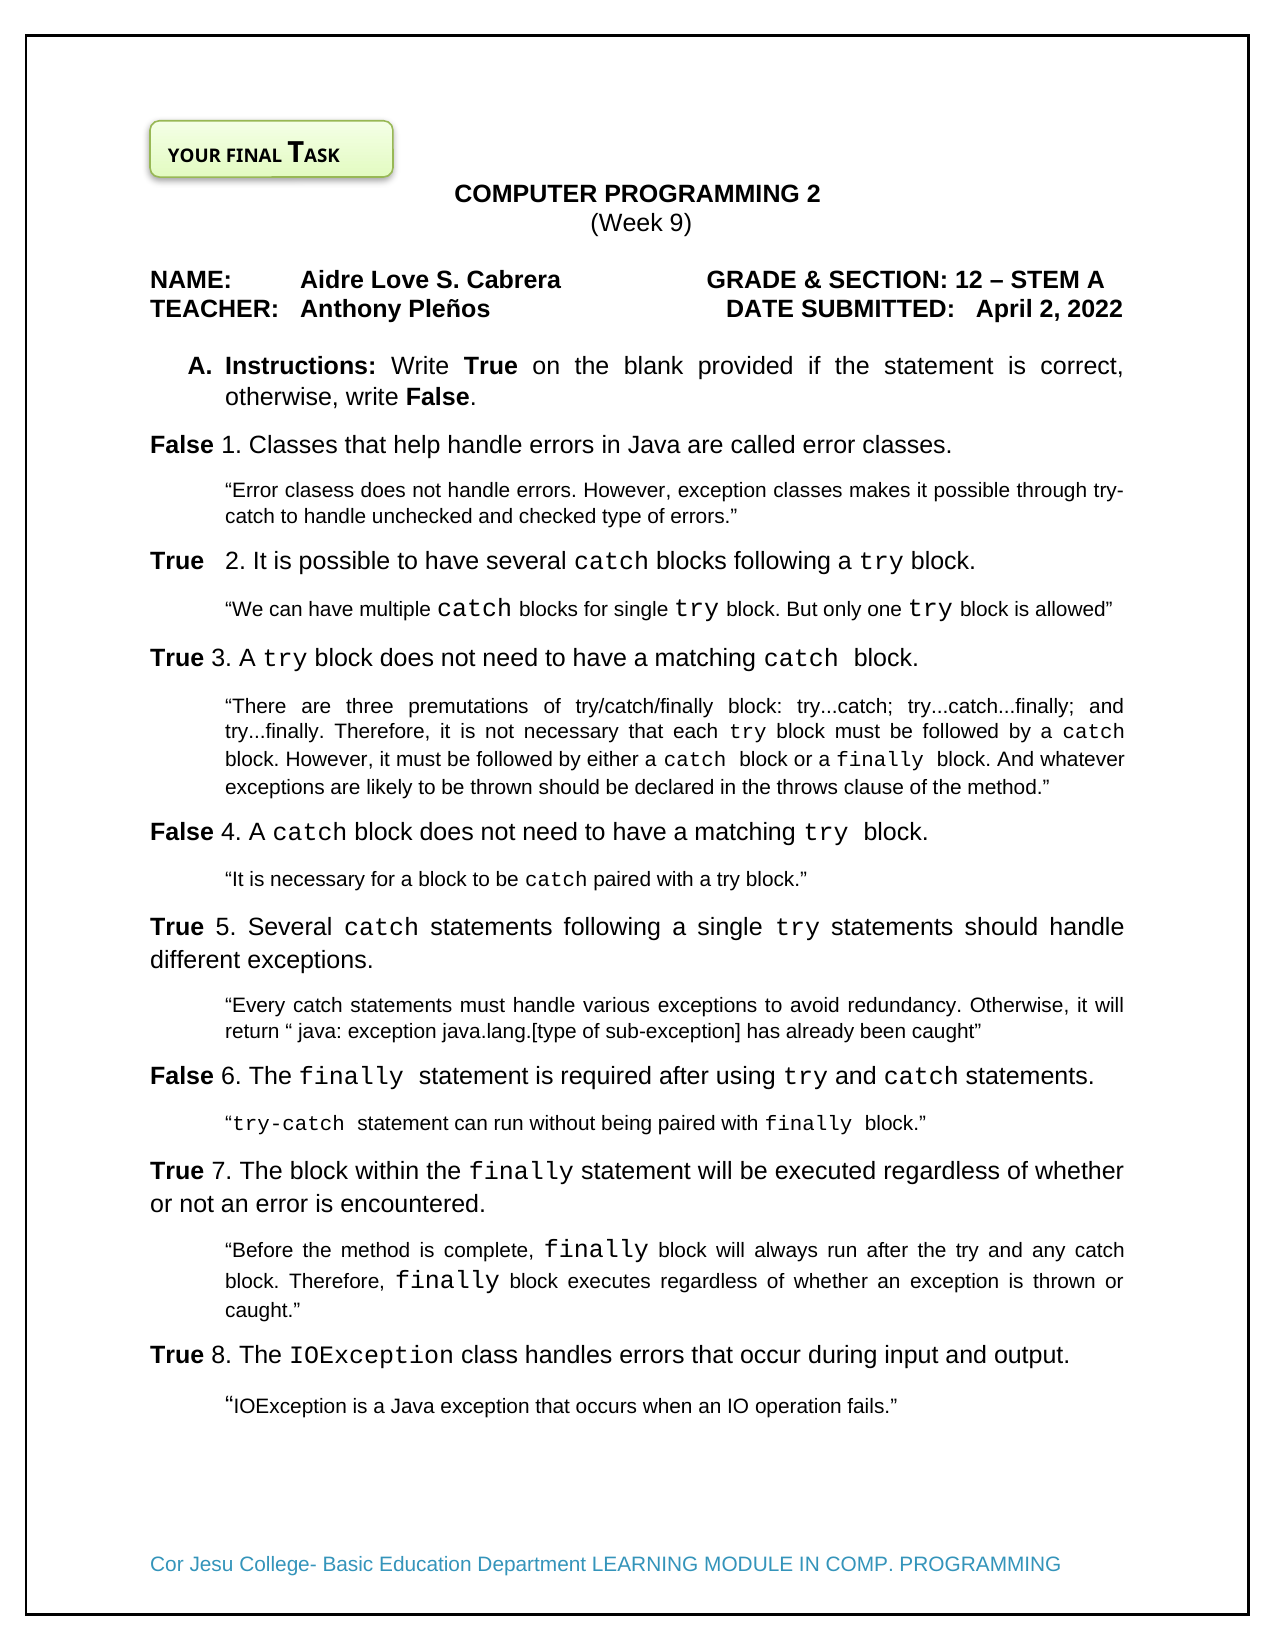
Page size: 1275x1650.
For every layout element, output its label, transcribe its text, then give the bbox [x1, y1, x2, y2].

text False 6. The finally statement is required after using try and catch statements. [150, 1061, 1125, 1092]
text COMPUTER PROGRAMMING 2 [150, 179, 1125, 207]
text NAME: Aidre Love S. Cabrera GRADE & SECTION: 12 – STEM A [150, 265, 1125, 294]
text True 5. Several catch statements following a single try statements should handle different exceptions. [150, 912, 1125, 974]
text TEACHER: Anthony Pleños DATE SUBMITTED: April 2, 2022 [150, 294, 1125, 322]
text True 3. A try block does not need to have a matching catch block. [150, 643, 1125, 674]
text True 2. It is possible to have several catch blocks following a try block. [150, 546, 1125, 577]
text “There are three premutations of try/catch/finally block: try...catch; try...catch...finally; and try...finally. Therefore, it is not necessary that each try block must be followed by a catch block. However, it must be followed by either a catch block or a finally block. And whatever exceptions are likely to be thrown should be declared in the throws clause of the method.” [225, 693, 1125, 799]
text False 1. Classes that help handle errors in Java are called error classes. [150, 430, 1125, 459]
text False 4. A catch block does not need to have a matching try block. [150, 817, 1125, 848]
text “It is necessary for a block to be catch paired with a try block.” [150, 867, 1125, 893]
text “try-catch statement can run without being paired with finally block.” [150, 1111, 1125, 1137]
text “Every catch statements must handle various exceptions to avoid redundancy. Otherwise, it will return “ java: exception java.lang.[type of sub-exception] has already been caught” [225, 993, 1125, 1043]
text (Week 9) [150, 207, 1125, 236]
text True 8. The IOException class handles errors that occur during input and output. [150, 1340, 1125, 1371]
text “IOException is a Java exception that occurs when an IO operation fails.” [150, 1390, 1125, 1419]
list Instructions: Write True on the blank provided if the statement is correct, otherwise, write False. [187, 351, 1125, 411]
text True 7. The block within the finally statement will be executed regardless of whether or not an error is encountered. [150, 1156, 1125, 1218]
text “We can have multiple catch blocks for single try block. But only one try block is allowed” [225, 596, 1125, 624]
text “Error clasess does not handle errors. However, exception classes makes it possible through try-catch to handle unchecked and checked type of errors.” [225, 478, 1125, 527]
text “Before the method is complete, finally block will always run after the try and any catch block. Therefore, finally block executes regardless of whether an exception is thrown or caught.” [225, 1237, 1125, 1322]
